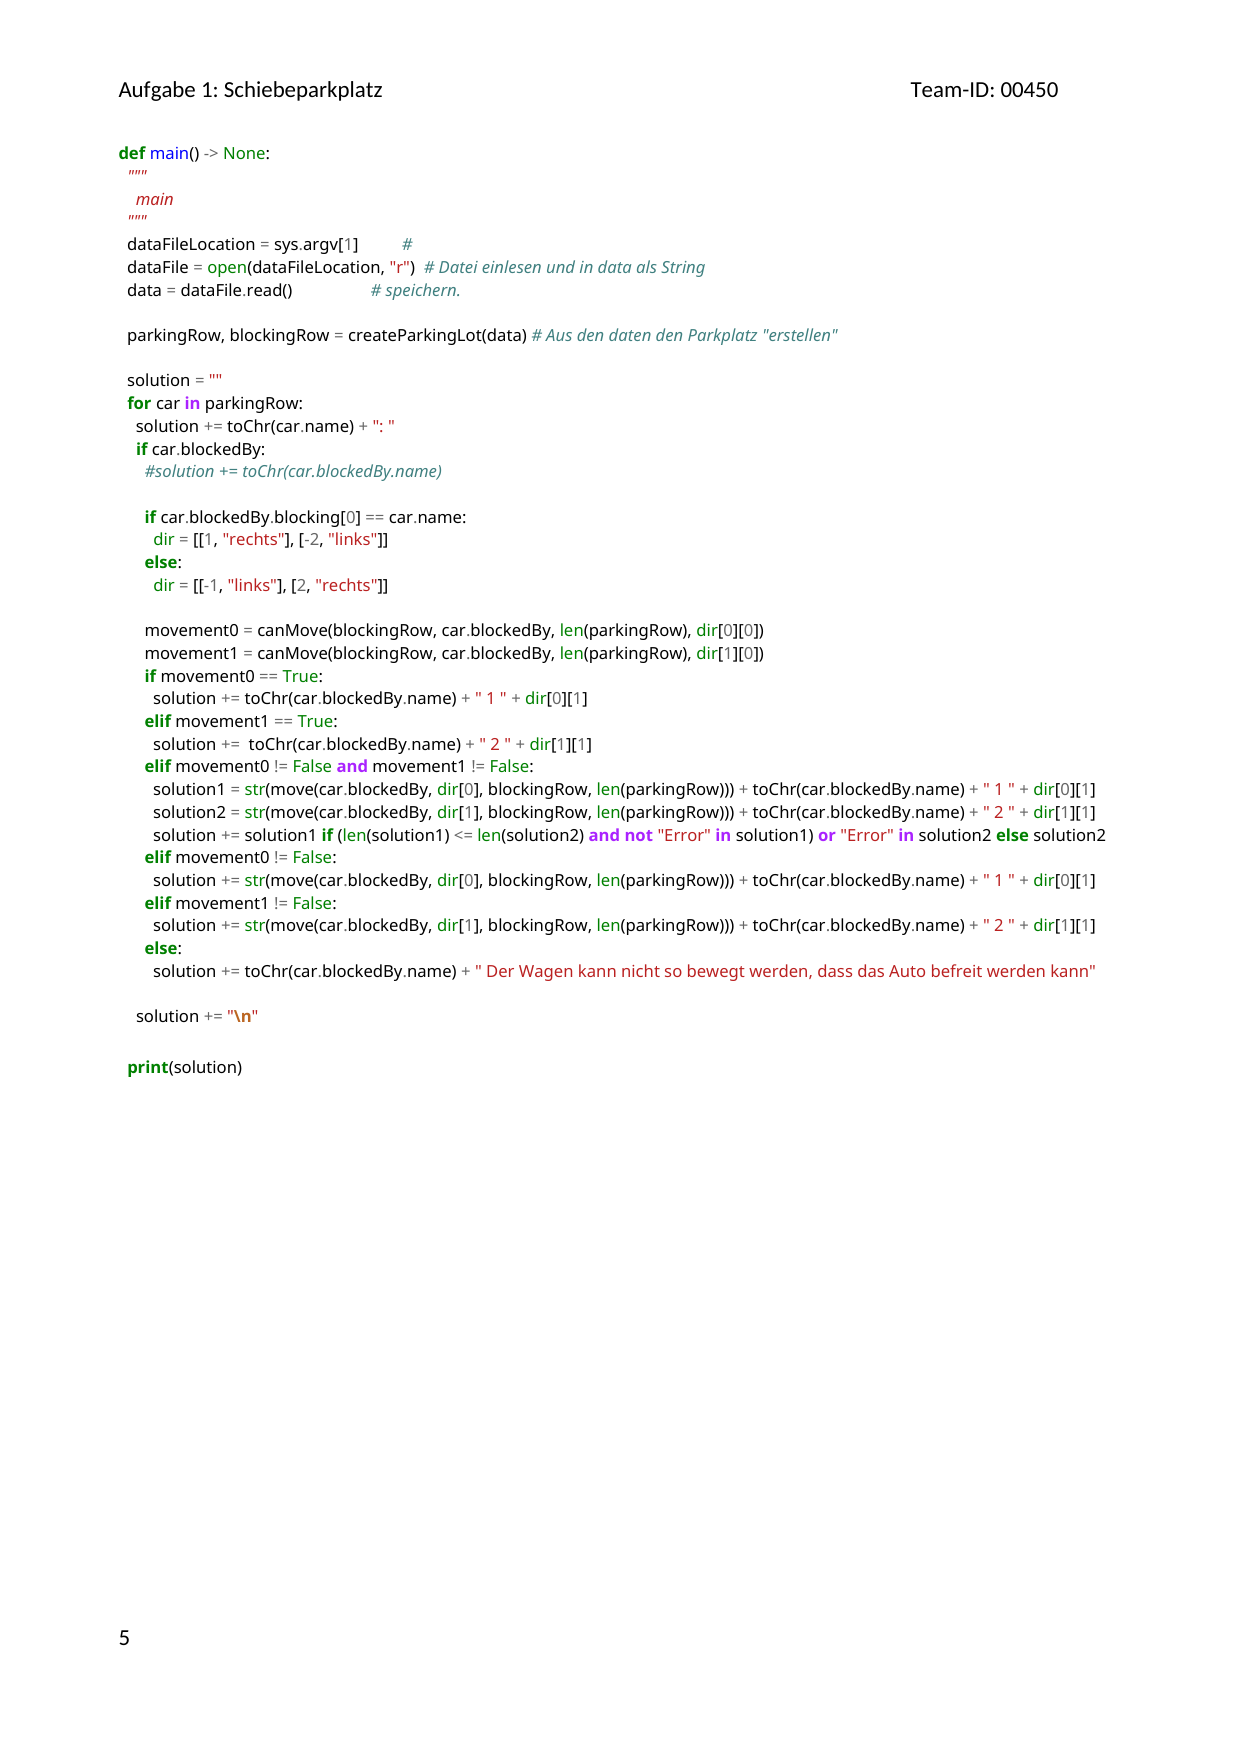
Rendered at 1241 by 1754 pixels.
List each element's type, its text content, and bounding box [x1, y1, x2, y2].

text solution = "" [118, 369, 1122, 392]
text solution += toChr(car.blockedBy.name) + " 1 " + dir[0][1] [118, 687, 1122, 710]
text """ [118, 165, 1122, 187]
text #solution += toChr(car.blockedBy.name) [118, 460, 1122, 483]
text solution += str(move(car.blockedBy, dir[1], blockingRow, len(parkingRow))) + toChr(car.blockedBy.name) + " 2 " + dir[1][1] [118, 914, 1122, 937]
text for car in parkingRow: [118, 392, 1122, 414]
text movement0 = canMove(blockingRow, car.blockedBy, len(parkingRow), dir[0][0]) [118, 619, 1122, 642]
text print(solution) [118, 1056, 1122, 1078]
text else: [118, 551, 1122, 573]
text elif movement0 != False and movement1 != False: [118, 755, 1122, 778]
text solution += toChr(car.name) + ": " [118, 414, 1122, 437]
text elif movement0 != False: [118, 846, 1122, 869]
text def main() -> None: [118, 142, 1122, 165]
text parkingRow, blockingRow = createParkingLot(data) # Aus den daten den Parkplatz "erstellen" [118, 324, 1122, 346]
text solution1 = str(move(car.blockedBy, dir[0], blockingRow, len(parkingRow))) + toChr(car.blockedBy.name) + " 1 " + dir[0][1] [118, 778, 1122, 801]
text dataFileLocation = sys.argv[1] # [118, 233, 1122, 256]
text if movement0 == True: [118, 664, 1122, 687]
text main [118, 187, 1122, 210]
text dataFile = open(dataFileLocation, "r") # Datei einlesen und in data als String [118, 256, 1122, 278]
text else: [118, 937, 1122, 959]
text solution += toChr(car.blockedBy.name) + " Der Wagen kann nicht so bewegt werden, dass das Auto befreit werden kann" [118, 959, 1122, 982]
text solution += toChr(car.blockedBy.name) + " 2 " + dir[1][1] [118, 732, 1122, 755]
text elif movement1 != False: [118, 891, 1122, 914]
text solution += str(move(car.blockedBy, dir[0], blockingRow, len(parkingRow))) + toChr(car.blockedBy.name) + " 1 " + dir[0][1] [118, 869, 1122, 891]
text movement1 = canMove(blockingRow, car.blockedBy, len(parkingRow), dir[1][0]) [118, 642, 1122, 664]
text solution += solution1 if (len(solution1) <= len(solution2) and not "Error" in solution1) or "Error" in solution2 else solution2 [118, 823, 1122, 846]
text """ [118, 210, 1122, 233]
text if car.blockedBy: [118, 437, 1122, 460]
text solution += "\n" [118, 1005, 1122, 1028]
text data = dataFile.read() # speichern. [118, 278, 1122, 301]
text elif movement1 == True: [118, 710, 1122, 732]
text solution2 = str(move(car.blockedBy, dir[1], blockingRow, len(parkingRow))) + toChr(car.blockedBy.name) + " 2 " + dir[1][1] [118, 801, 1122, 823]
text dir = [[1, "rechts"], [-2, "links"]] [118, 528, 1122, 551]
text if car.blockedBy.blocking[0] == car.name: [118, 505, 1122, 528]
text dir = [[-1, "links"], [2, "rechts"]] [118, 573, 1122, 596]
